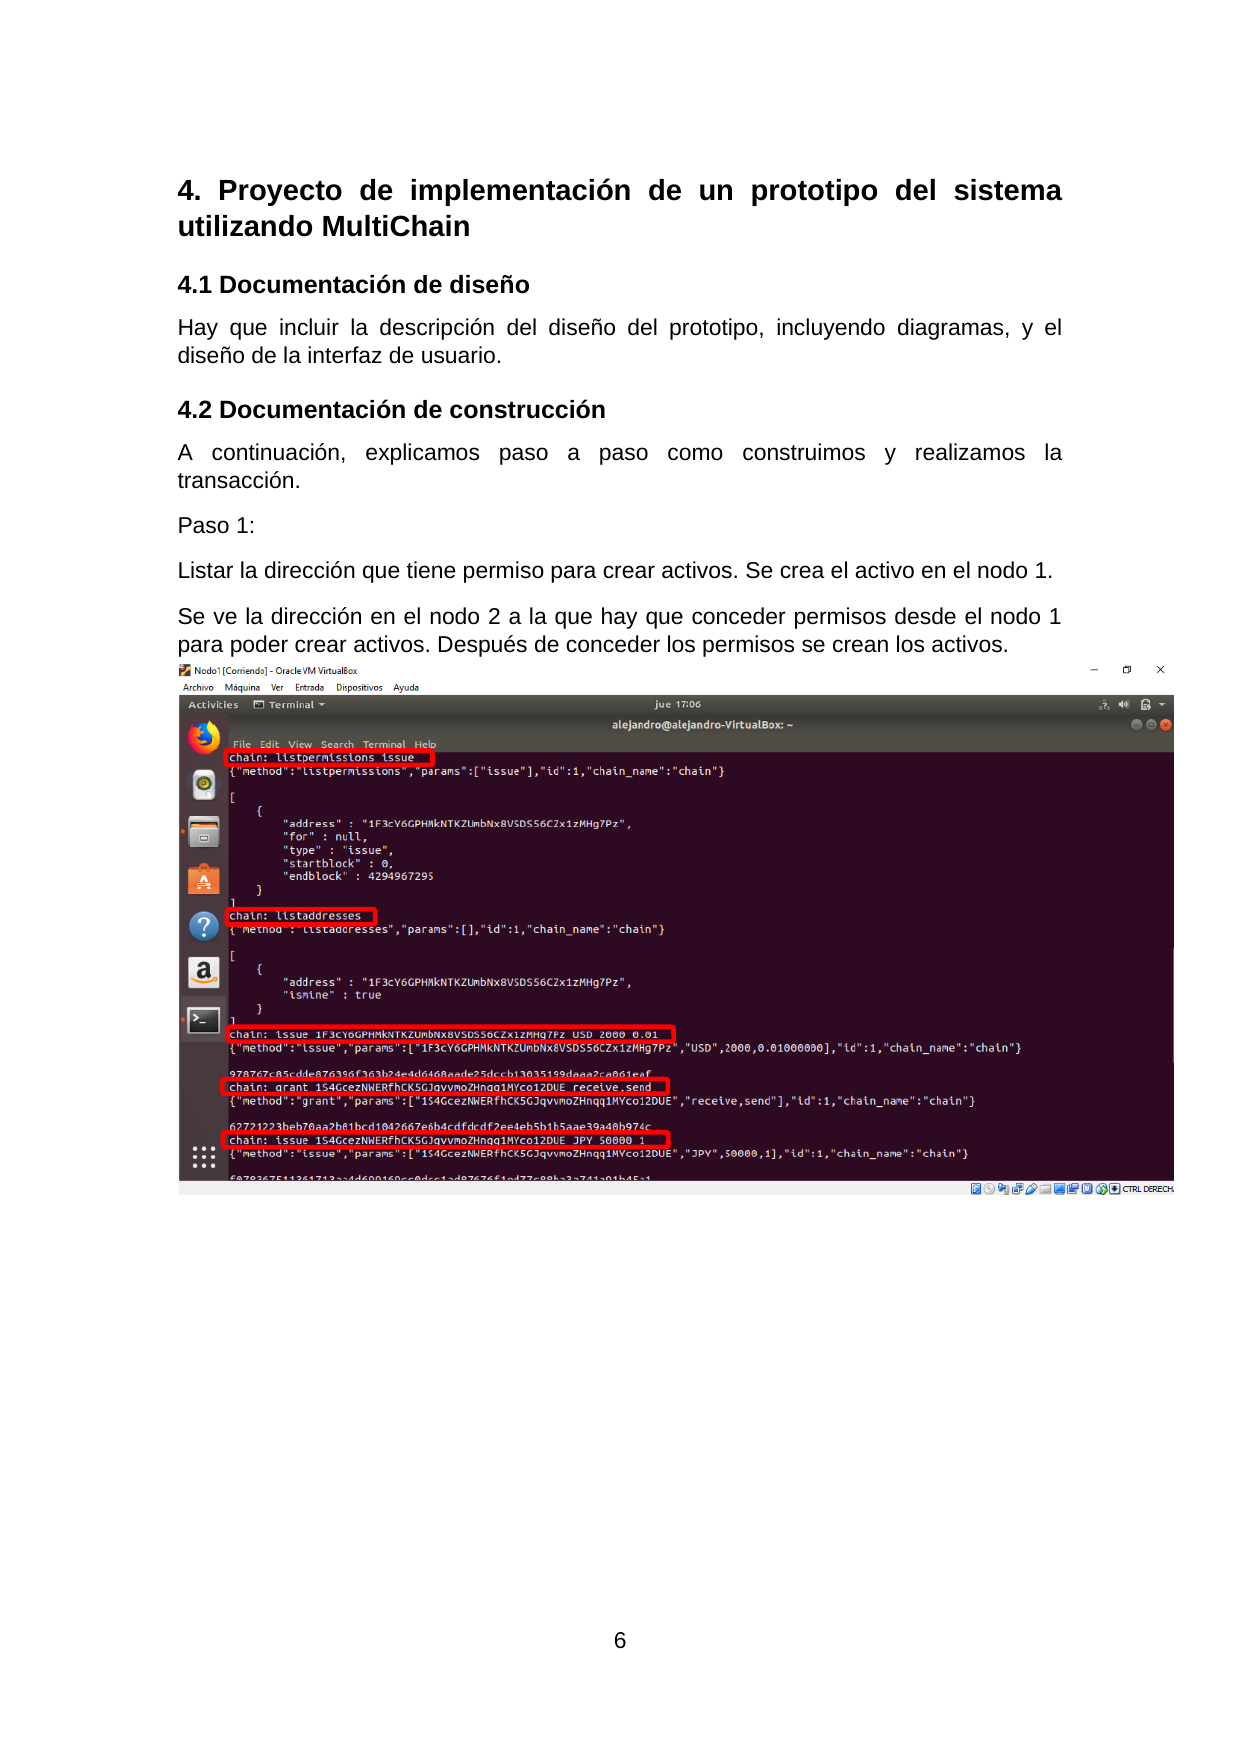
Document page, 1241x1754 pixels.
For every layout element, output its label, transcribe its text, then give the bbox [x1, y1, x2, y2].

text Se ve la dirección en el nodo 2 a la que hay que conceder permisos desde el nodo 1 para poder crear activos. Después de conceder los permisos se crean los activos. [177, 603, 1063, 657]
subtitle 4.2 Documentación de construcción [177, 395, 1063, 424]
subtitle 4. Proyecto de implementación de un prototipo del sistema utilizando MultiChain [177, 173, 1063, 242]
text Listar la dirección que tiene permiso para crear activos. Se crea el activo en el nodo 1. [177, 557, 1063, 584]
text Paso 1: [177, 512, 1063, 539]
subtitle 4.1 Documentación de diseño [177, 270, 1063, 299]
text A continuación, explicamos paso a paso como construimos y realizamos la transacción. [177, 439, 1063, 494]
text Hay que incluir la descripción del diseño del prototipo, incluyendo diagramas, y el diseño de la interfaz de usuario. [177, 313, 1063, 368]
